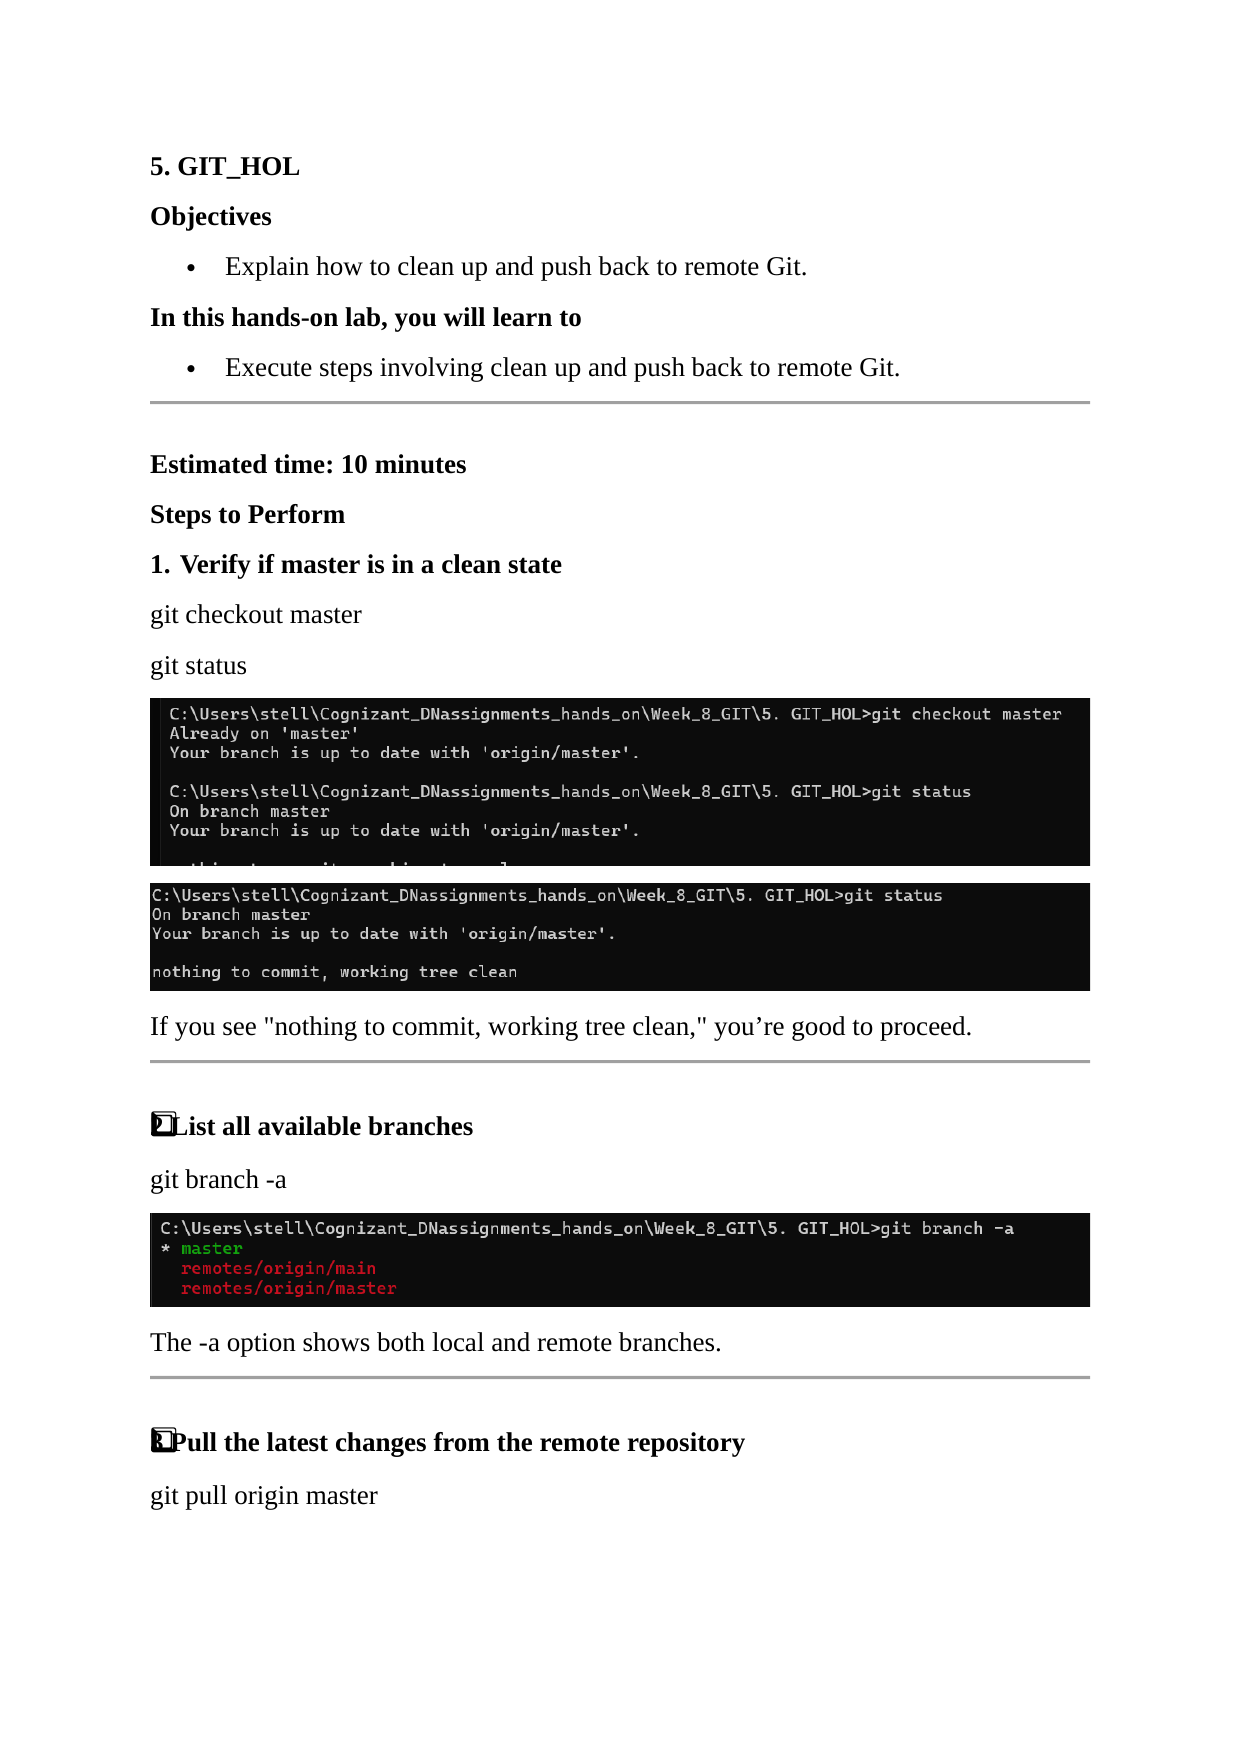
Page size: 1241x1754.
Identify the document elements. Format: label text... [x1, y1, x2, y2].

text git branch -a [150, 1163, 1090, 1194]
text The -a option shows both local and remote branches. [150, 1326, 1090, 1357]
list Explain how to clean up and push back to remote Git. [187, 250, 1090, 282]
picture [150, 883, 1091, 991]
text 3️⃣ Pull the latest changes from the remote repository [150, 1423, 1090, 1460]
text If you see "nothing to commit, working tree clean," you’re good to proceed. [150, 1010, 1090, 1041]
text Estimated time: 10 minutes [150, 448, 1090, 479]
text 2️⃣ List all available branches [150, 1107, 1090, 1144]
list Execute steps involving clean up and push back to remote Git. [187, 351, 1090, 382]
picture [150, 698, 1091, 866]
text Objectives [150, 200, 1090, 231]
text git status [150, 649, 1090, 680]
text git pull origin master [150, 1479, 1090, 1510]
picture [150, 1213, 1091, 1307]
text 5. GIT_HOL [150, 150, 1090, 181]
text Steps to Perform [150, 498, 1090, 529]
text git checkout master [150, 598, 1090, 630]
list Verify if master is in a clean state [150, 548, 1090, 579]
text In this hands-on lab, you will learn to [150, 301, 1090, 332]
